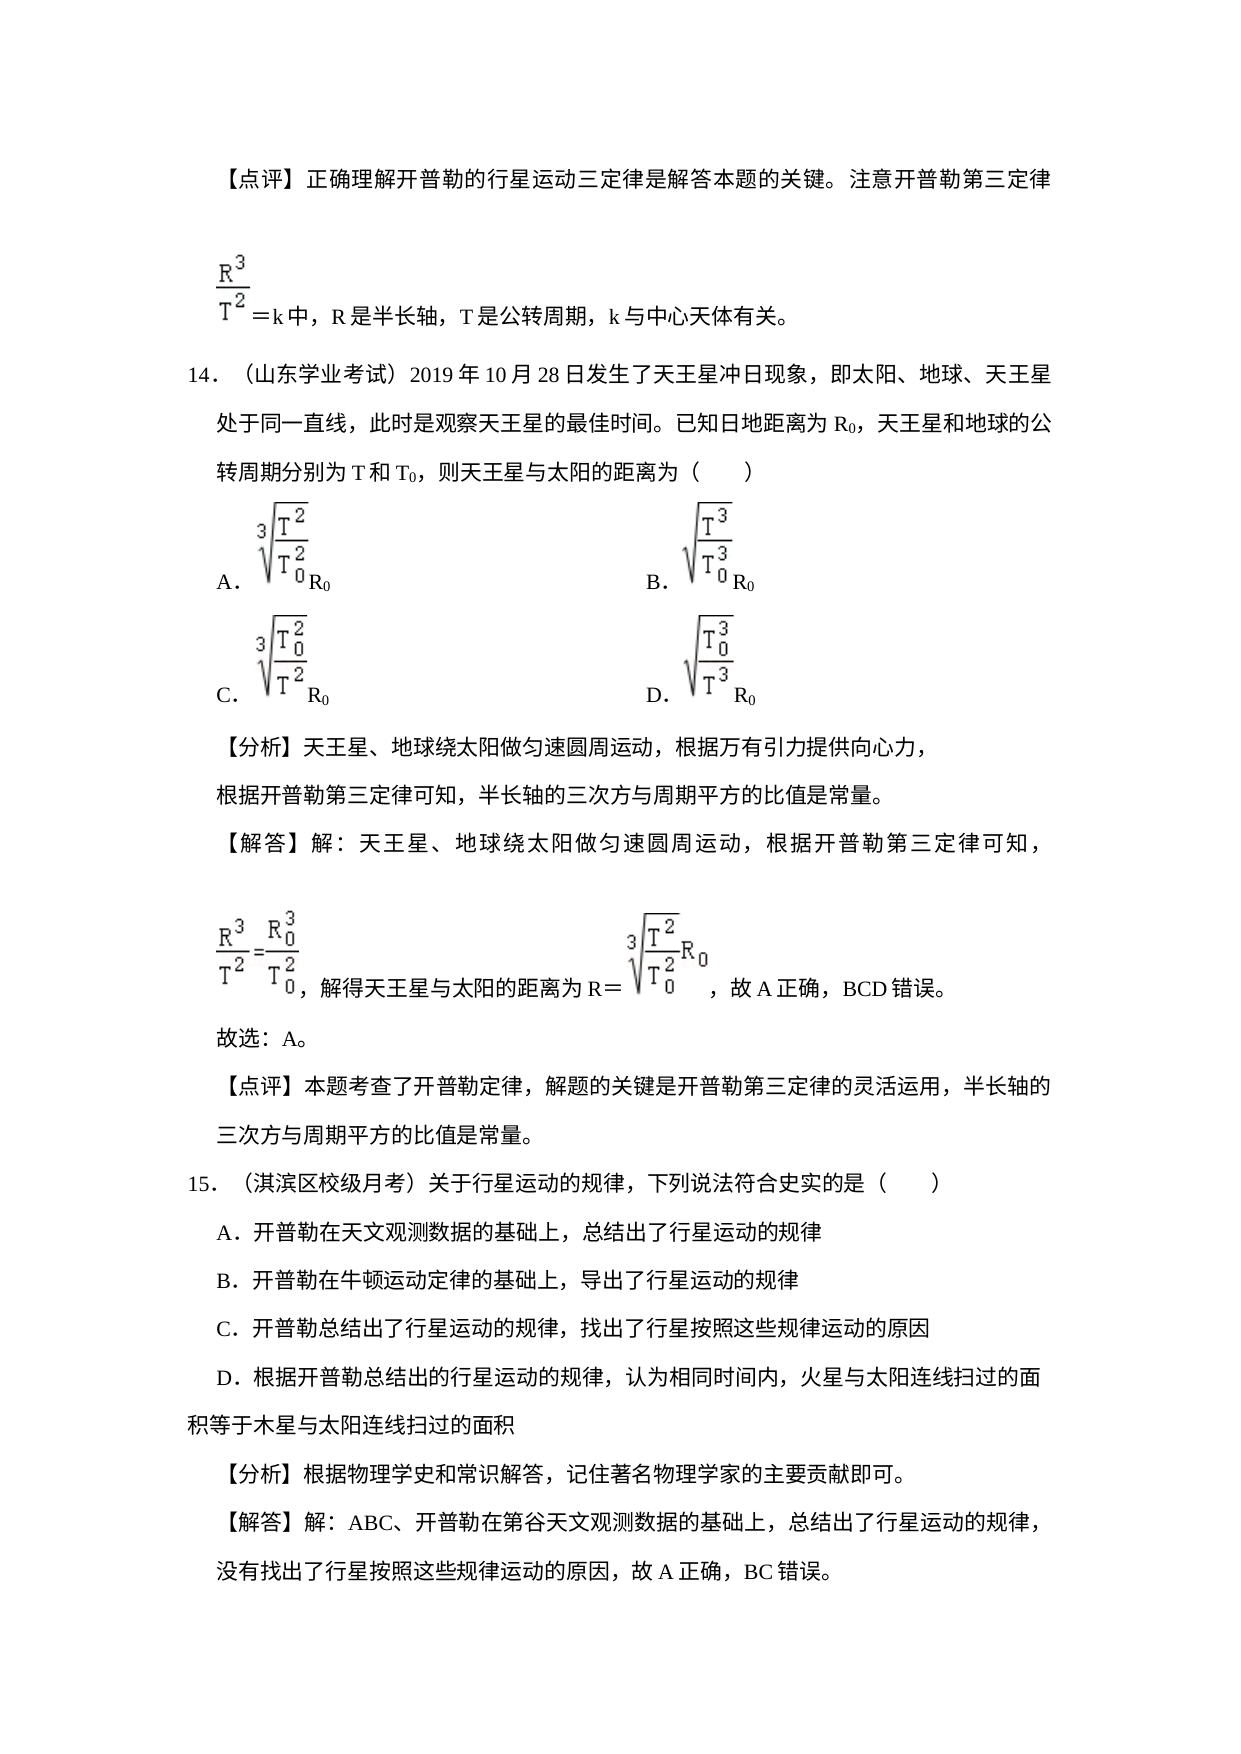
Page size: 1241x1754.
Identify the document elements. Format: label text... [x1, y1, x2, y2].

text 15．（淇滨区校级月考）关于行星运动的规律，下列说法符合史实的是（ ） [187, 1166, 1053, 1198]
picture [682, 502, 733, 586]
text 14．（山东学业考试）2019年10月28日发生了天王星冲日现象，即太阳、地球、天王星处于同一直线，此时是观察天王星的最佳时间。已知日地距离为R0，天王星和地球的公转周期分别为T和T0，则天王星与太阳的距离为（ ） [187, 357, 1053, 487]
text 【点评】正确理解开普勒的行星运动三定律是解答本题的关键。注意开普勒第三定律＝k中，R是半长轴，T是公转周期，k与中心天体有关。 [216, 162, 1053, 341]
text 根据开普勒第三定律可知，半长轴的三次方与周期平方的比值是常量。 [216, 777, 1053, 810]
text 【解答】解：天王星、地球绕太阳做匀速圆周运动，根据开普勒第三定律可知，，解得天王星与太阳的距离为R＝，故A正确，BCD错误。 [216, 826, 1053, 1004]
picture [683, 615, 734, 699]
text 【解答】解：ABC、开普勒在第谷天文观测数据的基础上，总结出了行星运动的规律，没有找出了行星按照这些规律运动的原因，故A正确，BC错误。 [216, 1504, 1053, 1586]
picture [252, 615, 308, 699]
picture [253, 502, 309, 586]
text 【分析】天王星、地球绕太阳做匀速圆周运动，根据万有引力提供向心力， [216, 729, 1053, 762]
text C．R0 D．R0 [187, 616, 1053, 713]
text B．开普勒在牛顿运动定律的基础上，导出了行星运动的规律 [187, 1262, 1053, 1295]
text 【分析】根据物理学史和常识解答，记住著名物理学家的主要贡献即可。 [216, 1456, 1053, 1489]
text A．开普勒在天文观测数据的基础上，总结出了行星运动的规律 [187, 1214, 1053, 1247]
text D．根据开普勒总结出的行星运动的规律，认为相同时间内，火星与太阳连线扫过的面积等于木星与太阳连线扫过的面积 [187, 1359, 1053, 1440]
text A．R0 B．R0 [187, 502, 1053, 600]
text 【点评】本题考查了开普勒定律，解题的关键是开普勒第三定律的灵活运用，半长轴的三次方与周期平方的比值是常量。 [216, 1069, 1053, 1150]
picture [216, 908, 299, 997]
picture [623, 913, 709, 997]
text 故选：A。 [216, 1020, 1053, 1053]
picture [216, 252, 251, 325]
text C．开普勒总结出了行星运动的规律，找出了行星按照这些规律运动的原因 [187, 1311, 1053, 1343]
